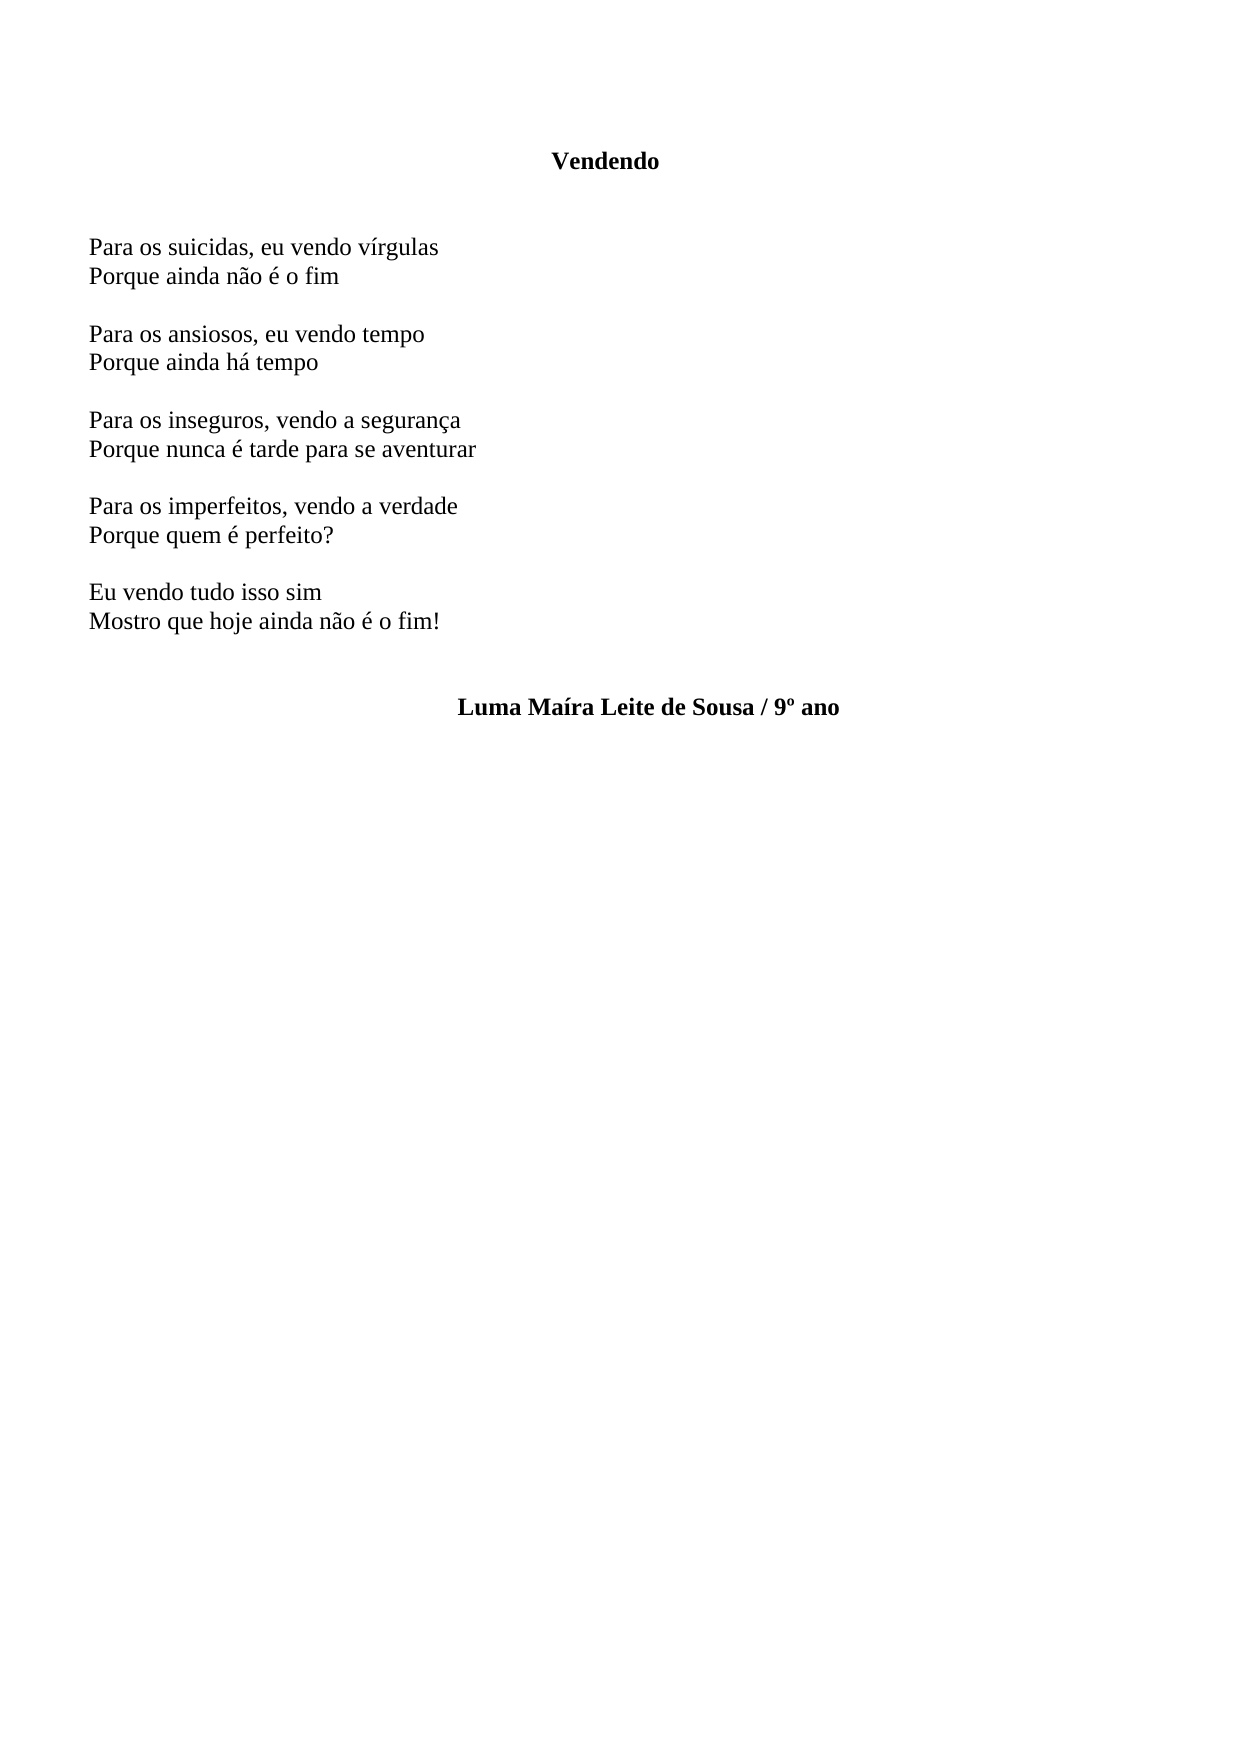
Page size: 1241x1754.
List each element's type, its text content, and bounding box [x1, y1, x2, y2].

text Mostro que hoje ainda não é o fim! [89, 606, 1122, 635]
text Porque ainda há tempo [89, 347, 1122, 376]
text Porque nunca é tarde para se aventurar [89, 434, 1122, 462]
text Para os suicidas, eu vendo vírgulas [89, 232, 1122, 261]
text Luma Maíra Leite de Sousa / 9º ano [89, 692, 1122, 721]
text Porque ainda não é o fim [89, 261, 1122, 290]
text Eu vendo tudo isso sim [89, 577, 1122, 606]
text Vendendo [89, 146, 1122, 175]
text Para os ansiosos, eu vendo tempo [89, 319, 1122, 347]
text Para os inseguros, vendo a segurança [89, 405, 1122, 434]
text Porque quem é perfeito? [89, 520, 1122, 549]
text Para os imperfeitos, vendo a verdade [89, 491, 1122, 520]
